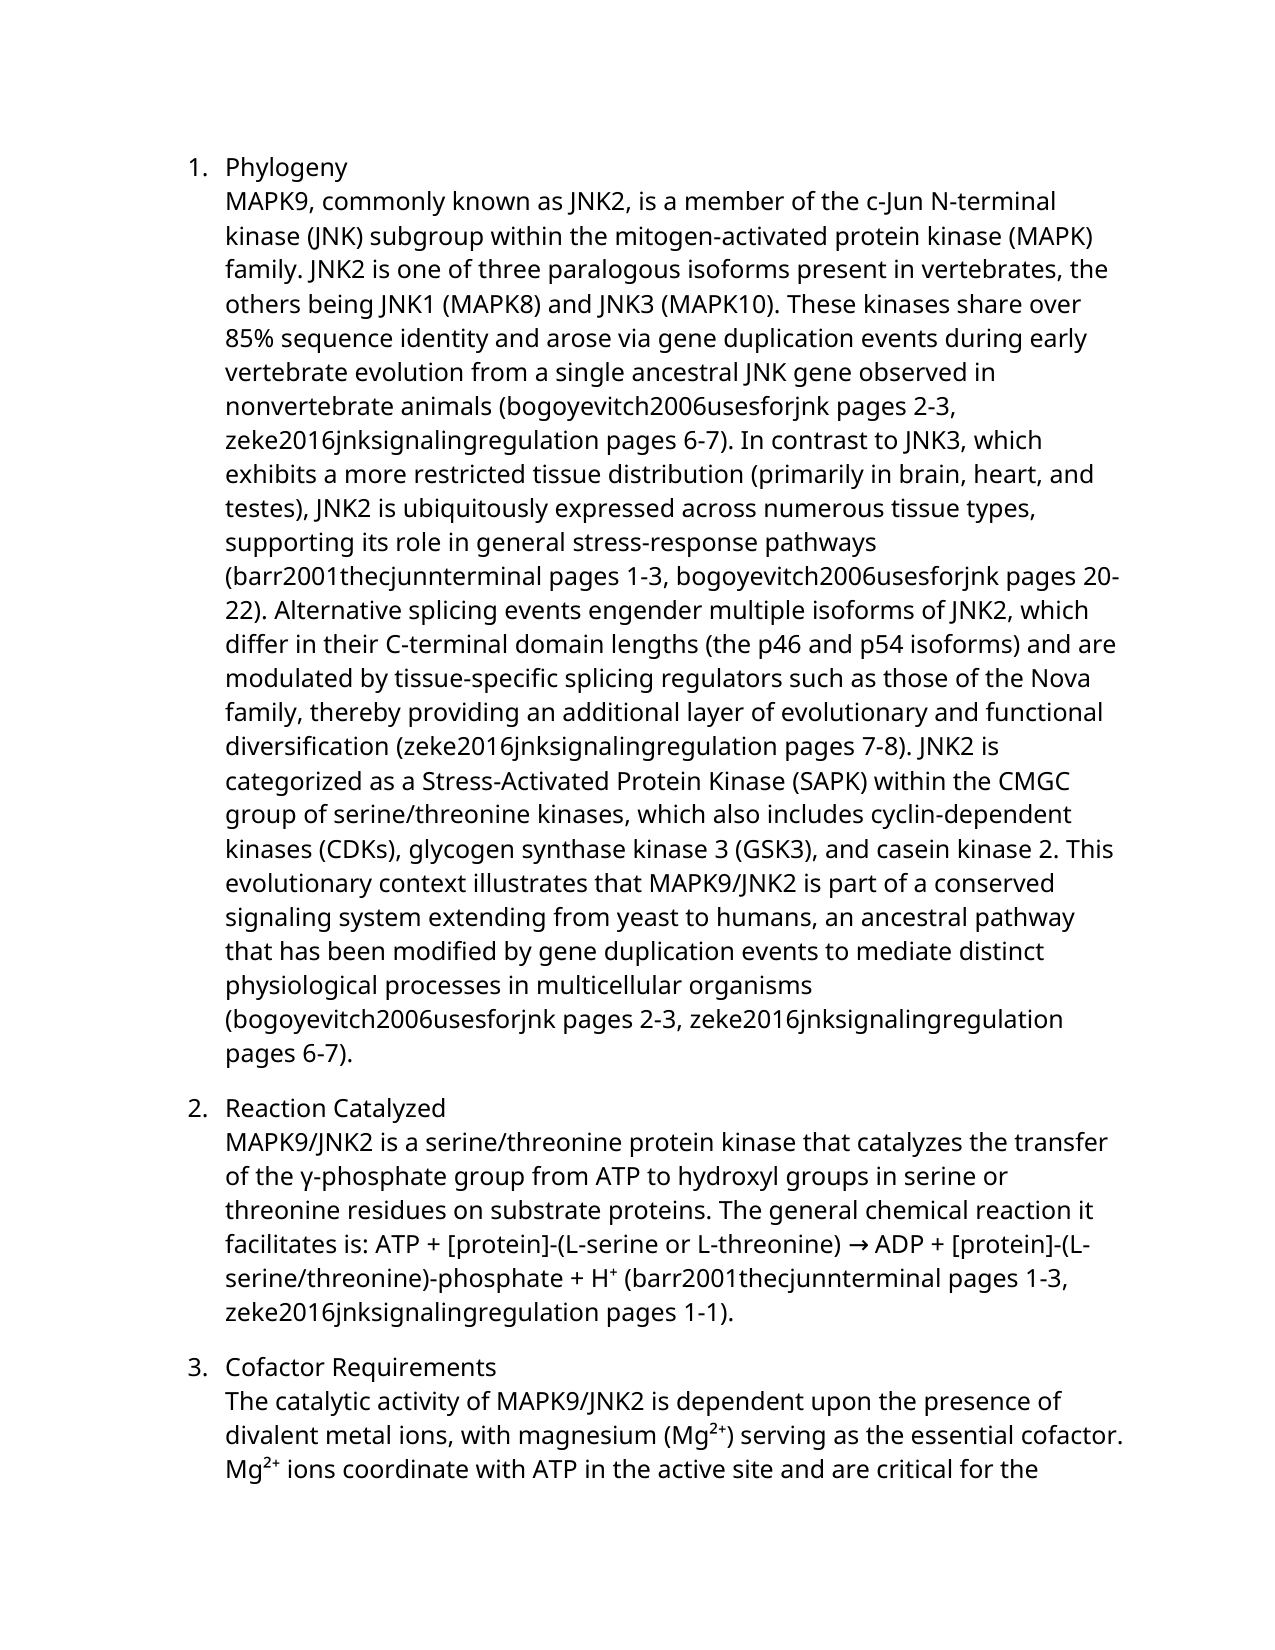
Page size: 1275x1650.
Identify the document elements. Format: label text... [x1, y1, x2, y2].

list Reaction Catalyzed MAPK9/JNK2 is a serine/threonine protein kinase that catalyzes the transfer of the γ-phosphate group from ATP to hydroxyl groups in serine or threonine residues on substrate proteins. The general chemical reaction it facilitates is: ATP + [protein]-(L-serine or L-threonine) → ADP + [protein]-(L-serine/threonine)-phosphate + H⁺ (barr2001thecjunnterminal pages 1-3, zeke2016jnksignalingregulation pages 1-1). [187, 1091, 1125, 1329]
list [187, 1350, 1125, 1486]
list Phylogeny MAPK9, commonly known as JNK2, is a member of the c‐Jun N-terminal kinase (JNK) subgroup within the mitogen-activated protein kinase (MAPK) family. JNK2 is one of three paralogous isoforms present in vertebrates, the others being JNK1 (MAPK8) and JNK3 (MAPK10). These kinases share over 85% sequence identity and arose via gene duplication events during early vertebrate evolution from a single ancestral JNK gene observed in nonvertebrate animals (bogoyevitch2006usesforjnk pages 2-3, zeke2016jnksignalingregulation pages 6-7). In contrast to JNK3, which exhibits a more restricted tissue distribution (primarily in brain, heart, and testes), JNK2 is ubiquitously expressed across numerous tissue types, supporting its role in general stress-response pathways (barr2001thecjunnterminal pages 1-3, bogoyevitch2006usesforjnk pages 20-22). Alternative splicing events engender multiple isoforms of JNK2, which differ in their C-terminal domain lengths (the p46 and p54 isoforms) and are modulated by tissue-specific splicing regulators such as those of the Nova family, thereby providing an additional layer of evolutionary and functional diversification (zeke2016jnksignalingregulation pages 7-8). JNK2 is categorized as a Stress-Activated Protein Kinase (SAPK) within the CMGC group of serine/threonine kinases, which also includes cyclin-dependent kinases (CDKs), glycogen synthase kinase 3 (GSK3), and casein kinase 2. This evolutionary context illustrates that MAPK9/JNK2 is part of a conserved signaling system extending from yeast to humans, an ancestral pathway that has been modified by gene duplication events to mediate distinct physiological processes in multicellular organisms (bogoyevitch2006usesforjnk pages 2-3, zeke2016jnksignalingregulation pages 6-7). [187, 150, 1125, 1070]
